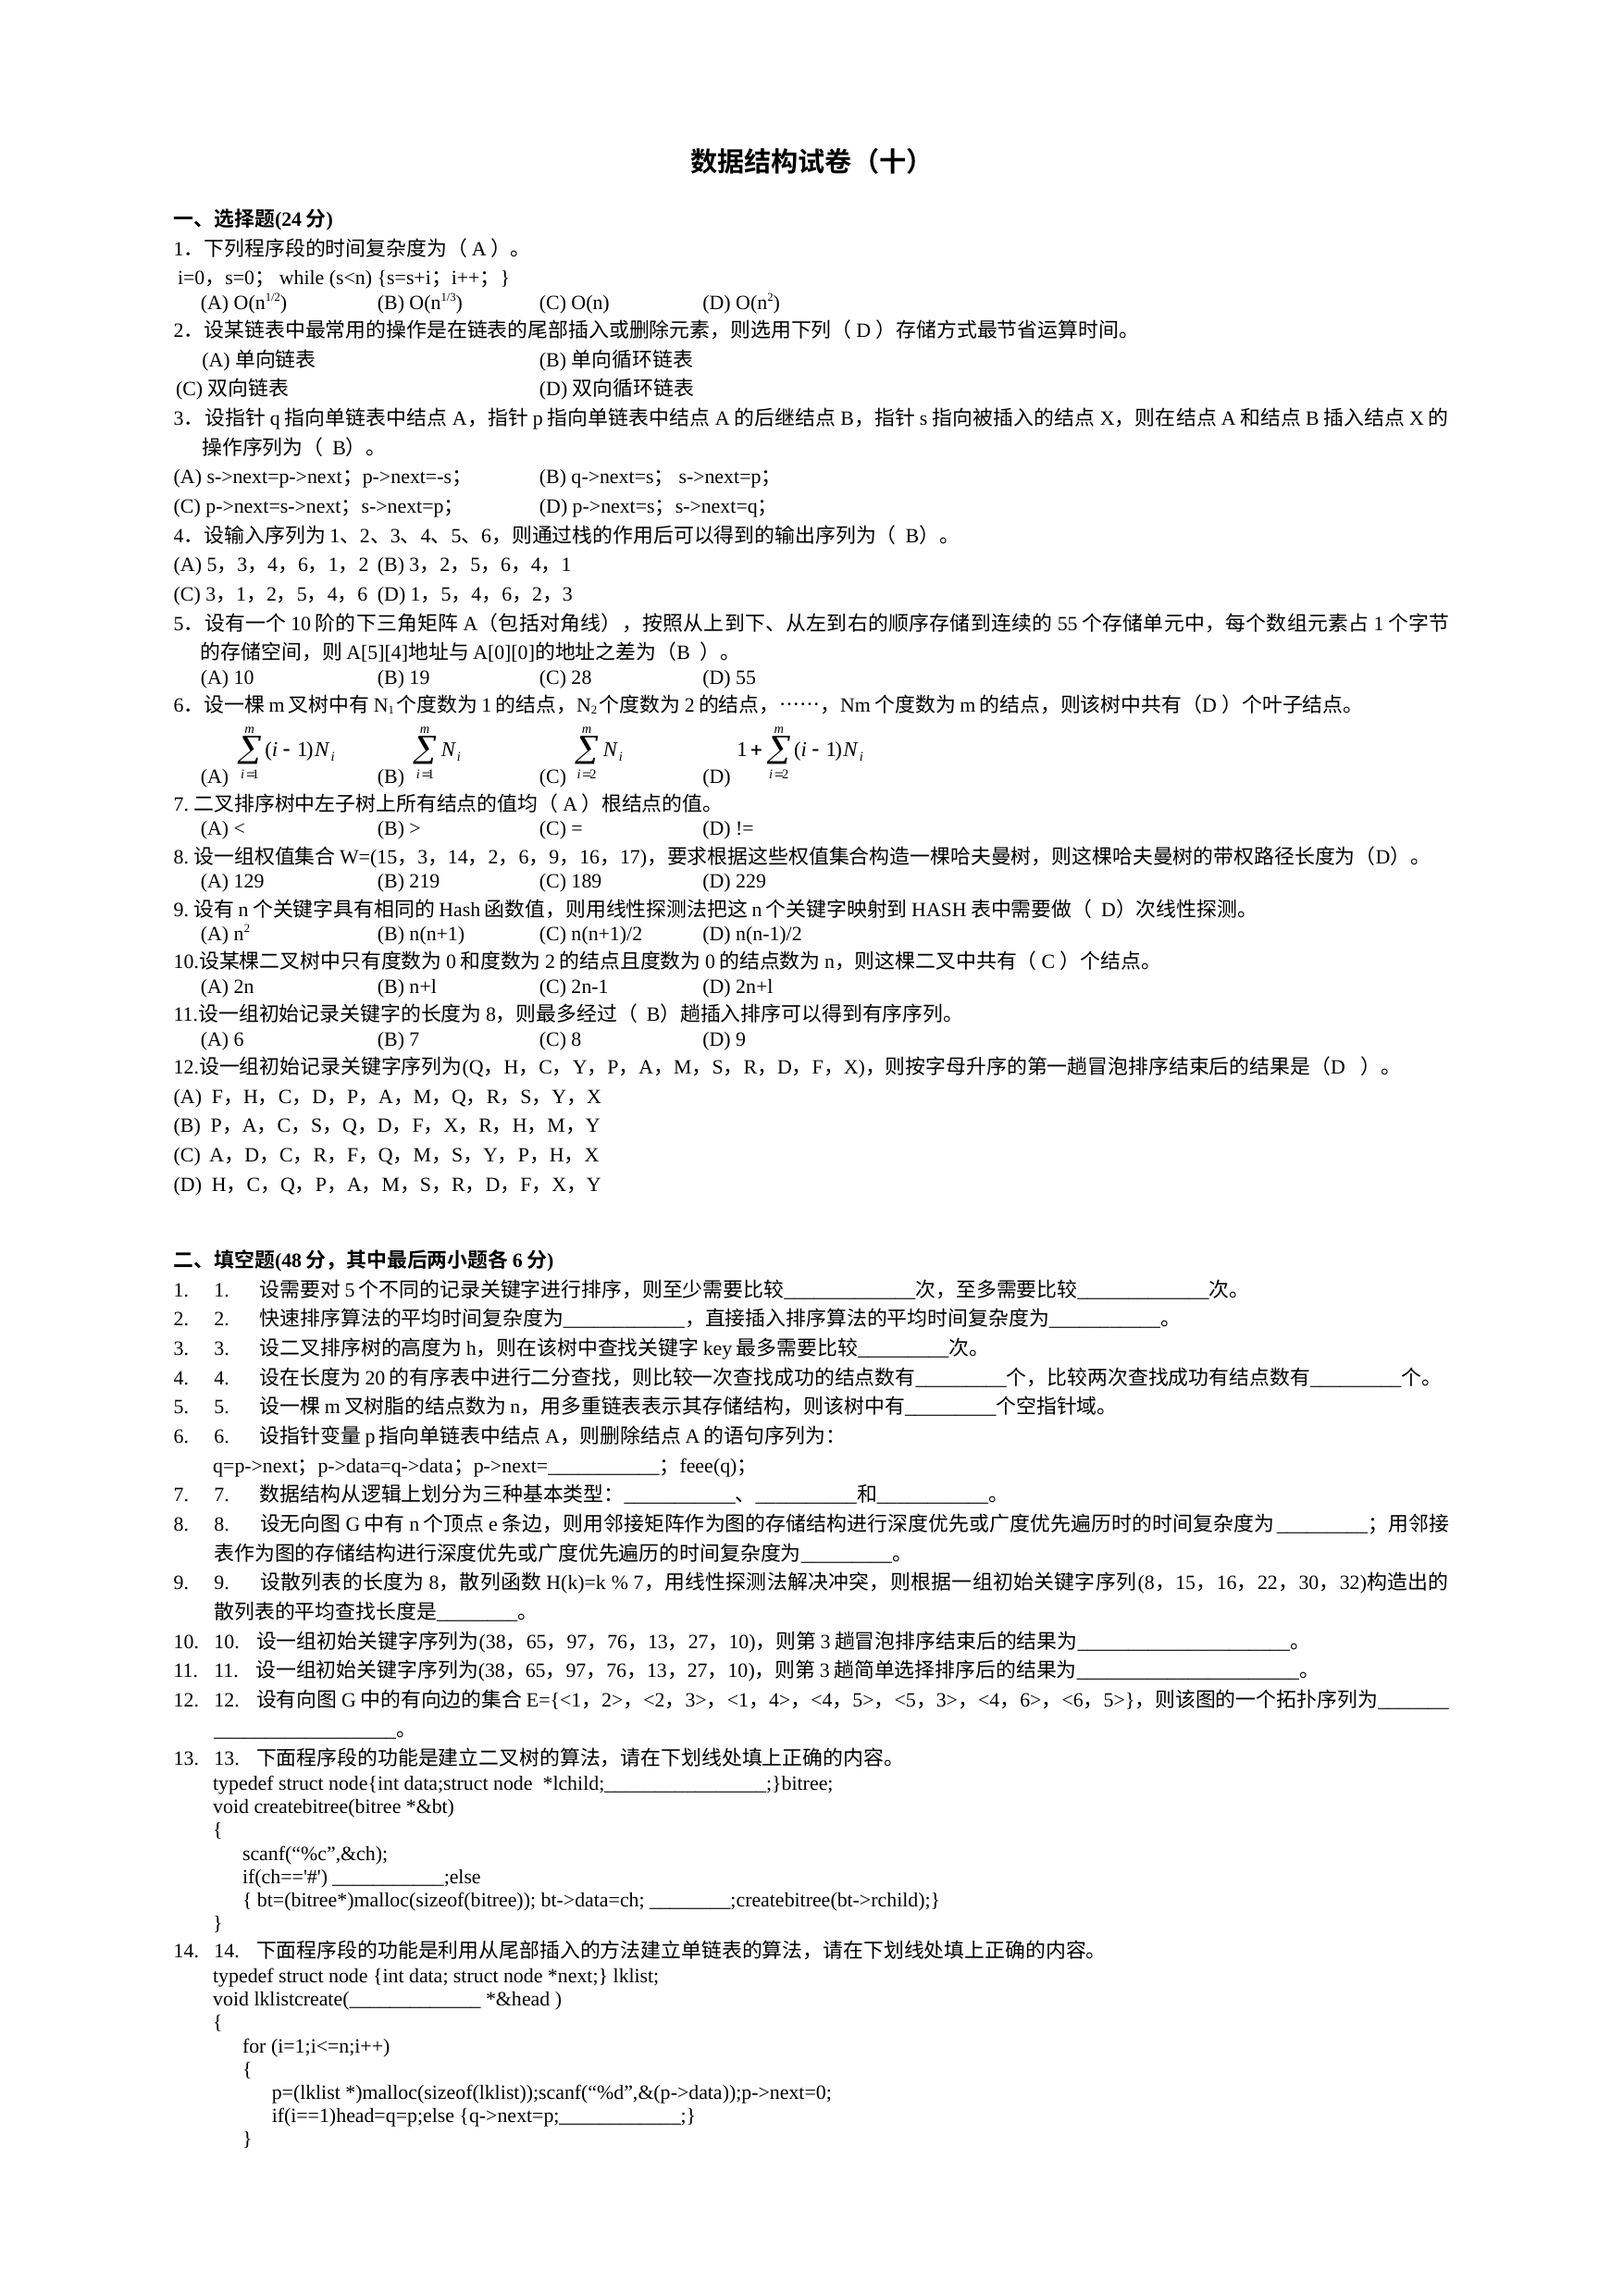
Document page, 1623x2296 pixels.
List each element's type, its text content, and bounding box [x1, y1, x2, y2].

list 14. 下面程序段的功能是利用从尾部插入的方法建立单链表的算法，请在下划线处填上正确的内容。 [173, 1934, 1449, 1964]
list 3. 设二叉排序树的高度为h，则在该树中查找关键字key最多需要比较_________次。 [173, 1332, 1449, 1361]
list 9. 设散列表的长度为8，散列函数H(k)=k % 7，用线性探测法解决冲突，则根据一组初始关键字序列(8，15，16，22，30，32)构造出的散列表的平均查找长度是________。 [173, 1566, 1449, 1625]
text (A) F，H，C，D，P，A，M，Q，R，S，Y，X [173, 1080, 1449, 1109]
text 10.设某棵二叉树中只有度数为0和度数为2的结点且度数为0的结点数为n，则这棵二叉中共有（ C ）个结点。 [173, 945, 1449, 974]
text 9. 设有n个关键字具有相同的Hash函数值，则用线性探测法把这n个关键字映射到HASH表中需要做（ D）次线性探测。 [173, 892, 1449, 922]
text (A) n2 (B) n(n+1) (C) n(n+1)/2 (D) n(n-1)/2 [173, 922, 1449, 945]
text (A) O(n1/2) (B) O(n1/3) (C) O(n) (D) O(n2) [173, 291, 1449, 314]
text } [173, 2127, 1443, 2151]
text (A) < (B) > (C) = (D) != [173, 816, 1449, 840]
list 8. 设无向图G中有n个顶点e条边，则用邻接矩阵作为图的存储结构进行深度优先或广度优先遍历时的时间复杂度为_________；用邻接表作为图的存储结构进行深度优先或广度优先遍历的时间复杂度为_________。 [173, 1508, 1449, 1566]
list 2. 快速排序算法的平均时间复杂度为____________，直接插入排序算法的平均时间复杂度为___________。 [173, 1302, 1449, 1332]
text } [173, 1911, 1449, 1934]
text i=0，s=0； while (s<n) {s=s+i；i++；} [173, 261, 1449, 291]
list 11. 设一组初始关键字序列为(38，65，97，76，13，27，10)，则第3趟简单选择排序后的结果为______________________。 [173, 1654, 1449, 1683]
text 3．设指针q指向单链表中结点A，指针p指向单链表中结点A的后继结点B，指针s指向被插入的结点X，则在结点A和结点B插入结点X的操作序列为（ B）。 [173, 402, 1449, 460]
text { [173, 2057, 1443, 2080]
list 13. 下面程序段的功能是建立二叉树的算法，请在下划线处填上正确的内容。 [173, 1742, 1449, 1771]
text (A) 2n (B) n+l (C) 2n-1 (D) 2n+l [173, 974, 1449, 998]
text (A) 129 (B) 219 (C) 189 (D) 229 [173, 869, 1449, 892]
text (A) 单向链表 (B) 单向循环链表 [173, 343, 1449, 372]
text 1．下列程序段的时间复杂度为（ A ）。 [173, 232, 1449, 261]
list 6. 设指针变量p指向单链表中结点A，则删除结点A的语句序列为： [173, 1420, 1449, 1449]
text 5．设有一个10阶的下三角矩阵A（包括对角线），按照从上到下、从左到右的顺序存储到连续的55个存储单元中，每个数组元素占1个字节的存储空间，则A[5][4]地址与A[0][0]的地址之差为（B ）。 [173, 607, 1449, 665]
text p=(lklist *)malloc(sizeof(lklist));scanf(“%d”,&(p->data));p->next=0; [173, 2080, 1443, 2104]
text (A) 10 (B) 19 (C) 28 (D) 55 [173, 665, 1449, 689]
text scanf(“%c”,&ch); [173, 1841, 1449, 1865]
text (A) 5，3，4，6，1，2 (B) 3，2，5，6，4，1 [173, 548, 1449, 577]
text typedef struct node{int data;struct node *lchild;________________;}bitree; [173, 1771, 1449, 1794]
text if(i==1)head=q=p;else {q->next=p;____________;} [173, 2104, 1443, 2127]
text 二、填空题(48分，其中最后两小题各6分) [173, 1244, 1449, 1273]
text void createbitree(bitree *&bt) [173, 1794, 1449, 1818]
text (C) 3，1，2，5，4，6 (D) 1，5，4，6，2，3 [173, 577, 1449, 607]
text (B) P，A，C，S，Q，D，F，X，R，H，M，Y [173, 1109, 1449, 1138]
text (C) p->next=s->next；s->next=p； (D) p->next=s；s->next=q； [173, 490, 1449, 519]
text 12.设一组初始记录关键字序列为(Q，H，C，Y，P，A，M，S，R，D，F，X)，则按字母升序的第一趟冒泡排序结束后的结果是（D ）。 [173, 1050, 1449, 1080]
list 5. 设一棵m叉树脂的结点数为n，用多重链表表示其存储结构，则该树中有_________个空指针域。 [173, 1390, 1449, 1420]
text void lklistcreate(_____________ *&head ) [173, 1987, 1443, 2010]
text q=p->next；p->data=q->data；p->next=___________；feee(q)； [173, 1449, 1449, 1478]
text (A) 6 (B) 7 (C) 8 (D) 9 [173, 1027, 1449, 1050]
text 4．设输入序列为1、2、3、4、5、6，则通过栈的作用后可以得到的输出序列为（ B）。 [173, 519, 1449, 548]
text 6．设一棵m叉树中有N1个度数为1的结点，N2个度数为2的结点，……，Nm个度数为m的结点，则该树中共有（D ）个叶子结点。 [173, 689, 1449, 718]
text typedef struct node {int data; struct node *next;} lklist; [173, 1964, 1443, 1987]
text (A) (B) (C) (D) [173, 718, 1449, 788]
text for (i=1;i<=n;i++) [173, 2034, 1443, 2057]
text (A) s->next=p->next；p->next=-s； (B) q->next=s； s->next=p； [173, 460, 1449, 490]
list 1. 设需要对5个不同的记录关键字进行排序，则至少需要比较_____________次，至多需要比较_____________次。 [173, 1273, 1449, 1302]
text 7. 二叉排序树中左子树上所有结点的值均（ A ）根结点的值。 [173, 788, 1449, 816]
text 一、选择题(24分) [173, 203, 1449, 232]
text { bt=(bitree*)malloc(sizeof(bitree)); bt->data=ch; ________;createbitree(bt->rchild);} [173, 1888, 1449, 1911]
text { [173, 2010, 1443, 2034]
list 7. 数据结构从逻辑上划分为三种基本类型：___________、__________和___________。 [173, 1478, 1449, 1508]
list 12. 设有向图G中的有向边的集合E={<1，2>，<2，3>，<1，4>，<4，5>，<5，3>，<4，6>，<6，5>}，则该图的一个拓扑序列为_________________________。 [173, 1683, 1449, 1742]
text if(ch=='#') ___________;else [173, 1865, 1449, 1888]
text 11.设一组初始记录关键字的长度为8，则最多经过（ B）趟插入排序可以得到有序序列。 [173, 998, 1449, 1027]
text 2．设某链表中最常用的操作是在链表的尾部插入或删除元素，则选用下列（ D ）存储方式最节省运算时间。 [173, 314, 1449, 343]
text 8. 设一组权值集合W=(15，3，14，2，6，9，16，17)，要求根据这些权值集合构造一棵哈夫曼树，则这棵哈夫曼树的带权路径长度为（D）。 [173, 840, 1449, 869]
list 10. 设一组初始关键字序列为(38，65，97，76，13，27，10)，则第3趟冒泡排序结束后的结果为_____________________。 [173, 1625, 1449, 1654]
text (D) H，C，Q，P，A，M，S，R，D，F，X，Y [173, 1168, 1449, 1197]
list 4. 设在长度为20的有序表中进行二分查找，则比较一次查找成功的结点数有_________个，比较两次查找成功有结点数有_________个。 [173, 1361, 1449, 1390]
text 数据结构试卷（十） [173, 140, 1449, 180]
text (C) A，D，C，R，F，Q，M，S，Y，P，H，X [173, 1138, 1449, 1168]
text (C) 双向链表 (D) 双向循环链表 [173, 372, 1449, 402]
text { [173, 1818, 1449, 1841]
